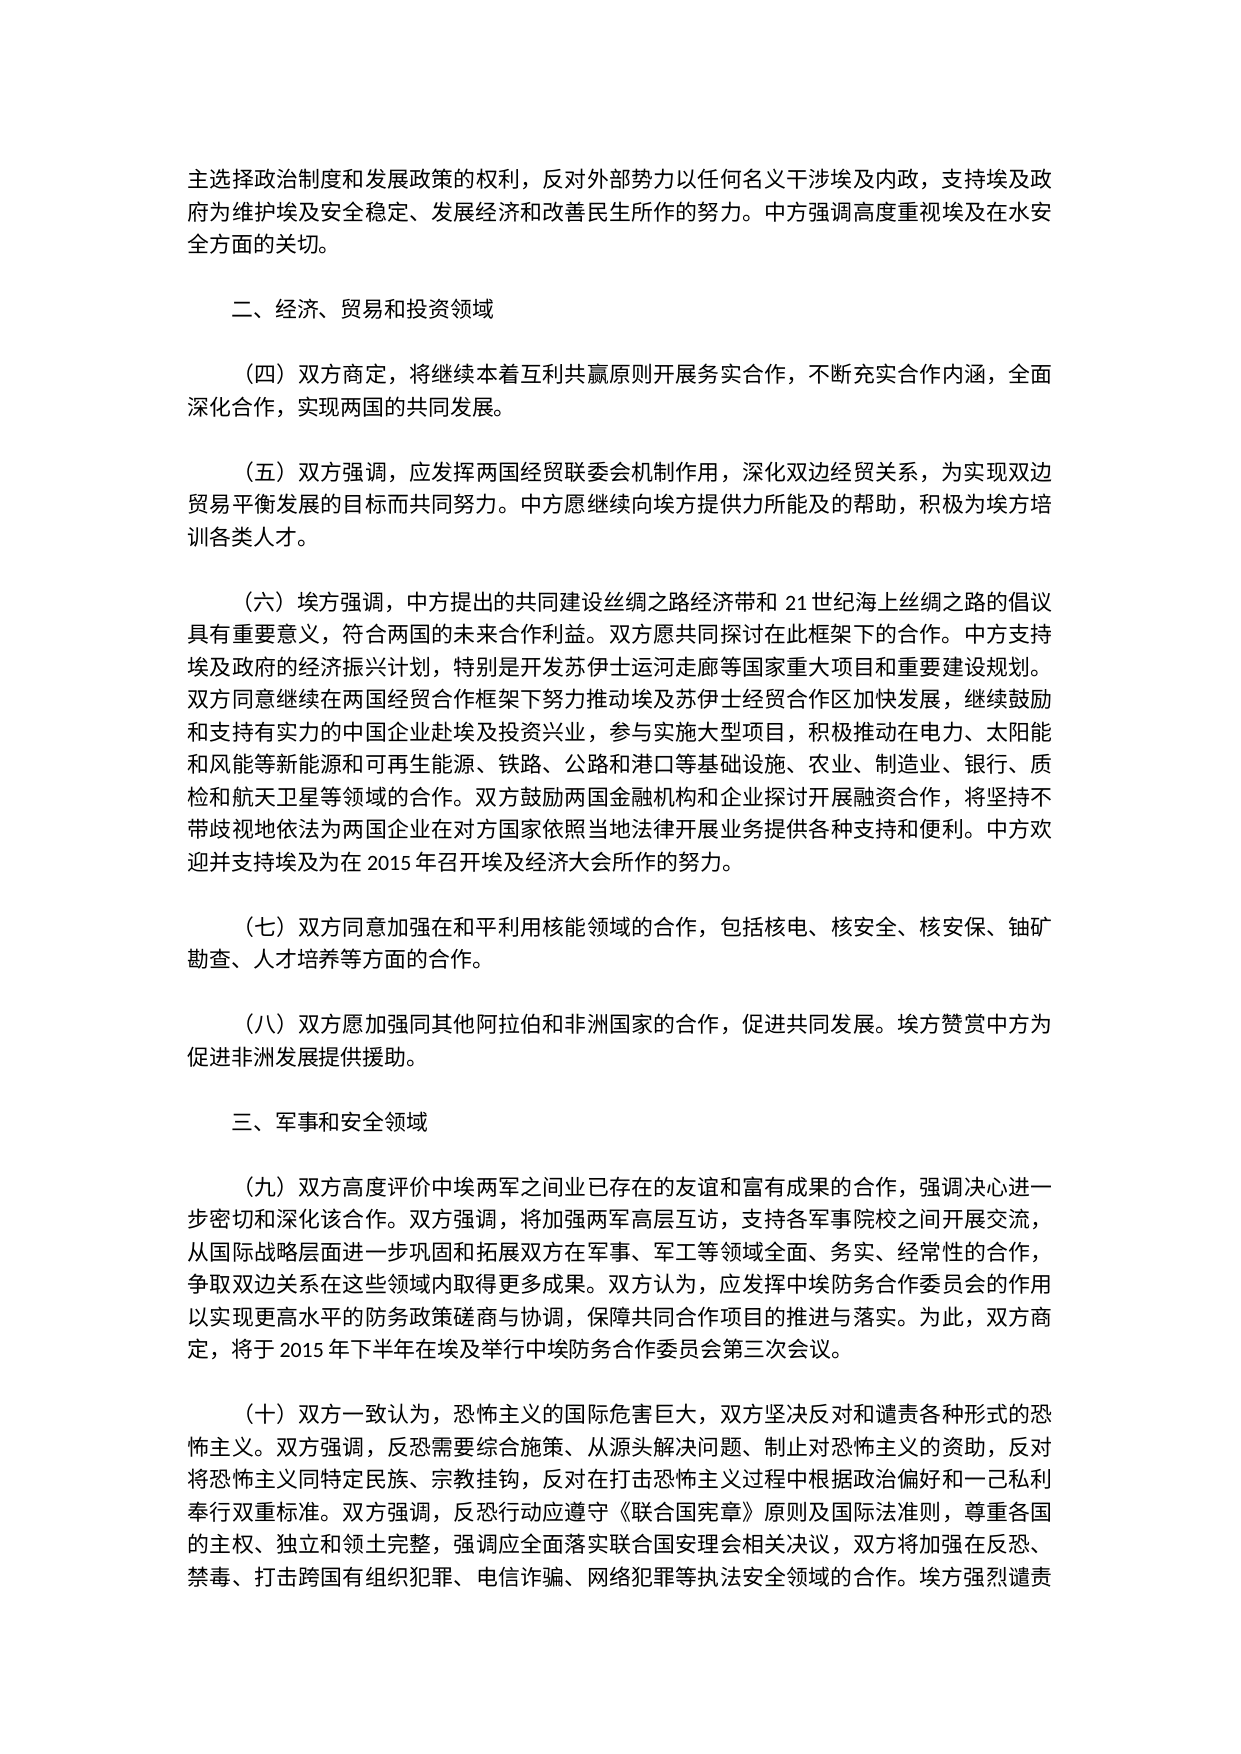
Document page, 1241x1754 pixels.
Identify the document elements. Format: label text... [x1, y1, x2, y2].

text （七）双方同意加强在和平利用核能领域的合作，包括核电、核安全、核安保、铀矿勘查、人才培养等方面的合作。 [187, 909, 1053, 974]
text （九）双方高度评价中埃两军之间业已存在的友谊和富有成果的合作，强调决心进一步密切和深化该合作。双方强调，将加强两军高层互访，支持各军事院校之间开展交流，从国际战略层面进一步巩固和拓展双方在军事、军工等领域全面、务实、经常性的合作，争取双边关系在这些领域内取得更多成果。双方认为，应发挥中埃防务合作委员会的作用，以实现更高水平的防务政策磋商与协调，保障共同合作项目的推进与落实。为此，双方商定，将于2015年下半年在埃及举行中埃防务合作委员会第三次会议。 [187, 1169, 1053, 1364]
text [187, 1397, 1053, 1592]
text 二、经济、贸易和投资领域 [187, 292, 1053, 324]
text （五）双方强调，应发挥两国经贸联委会机制作用，深化双边经贸关系，为实现双边贸易平衡发展的目标而共同努力。中方愿继续向埃方提供力所能及的帮助，积极为埃方培训各类人才。 [187, 454, 1053, 552]
text （八）双方愿加强同其他阿拉伯和非洲国家的合作，促进共同发展。埃方赞赏中方为促进非洲发展提供援助。 [187, 1007, 1053, 1072]
text （六）埃方强调，中方提出的共同建设丝绸之路经济带和21世纪海上丝绸之路的倡议具有重要意义，符合两国的未来合作利益。双方愿共同探讨在此框架下的合作。中方支持埃及政府的经济振兴计划，特别是开发苏伊士运河走廊等国家重大项目和重要建设规划。双方同意继续在两国经贸合作框架下努力推动埃及苏伊士经贸合作区加快发展，继续鼓励和支持有实力的中国企业赴埃及投资兴业，参与实施大型项目，积极推动在电力、太阳能和风能等新能源和可再生能源、铁路、公路和港口等基础设施、农业、制造业、银行、质检和航天卫星等领域的合作。双方鼓励两国金融机构和企业探讨开展融资合作，将坚持不带歧视地依法为两国企业在对方国家依照当地法律开展业务提供各种支持和便利。中方欢迎并支持埃及为在2015年召开埃及经济大会所作的努力。 [187, 584, 1053, 877]
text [187, 162, 1053, 259]
text （四）双方商定，将继续本着互利共赢原则开展务实合作，不断充实合作内涵，全面深化合作，实现两国的共同发展。 [187, 357, 1053, 422]
text 三、军事和安全领域 [187, 1104, 1053, 1137]
